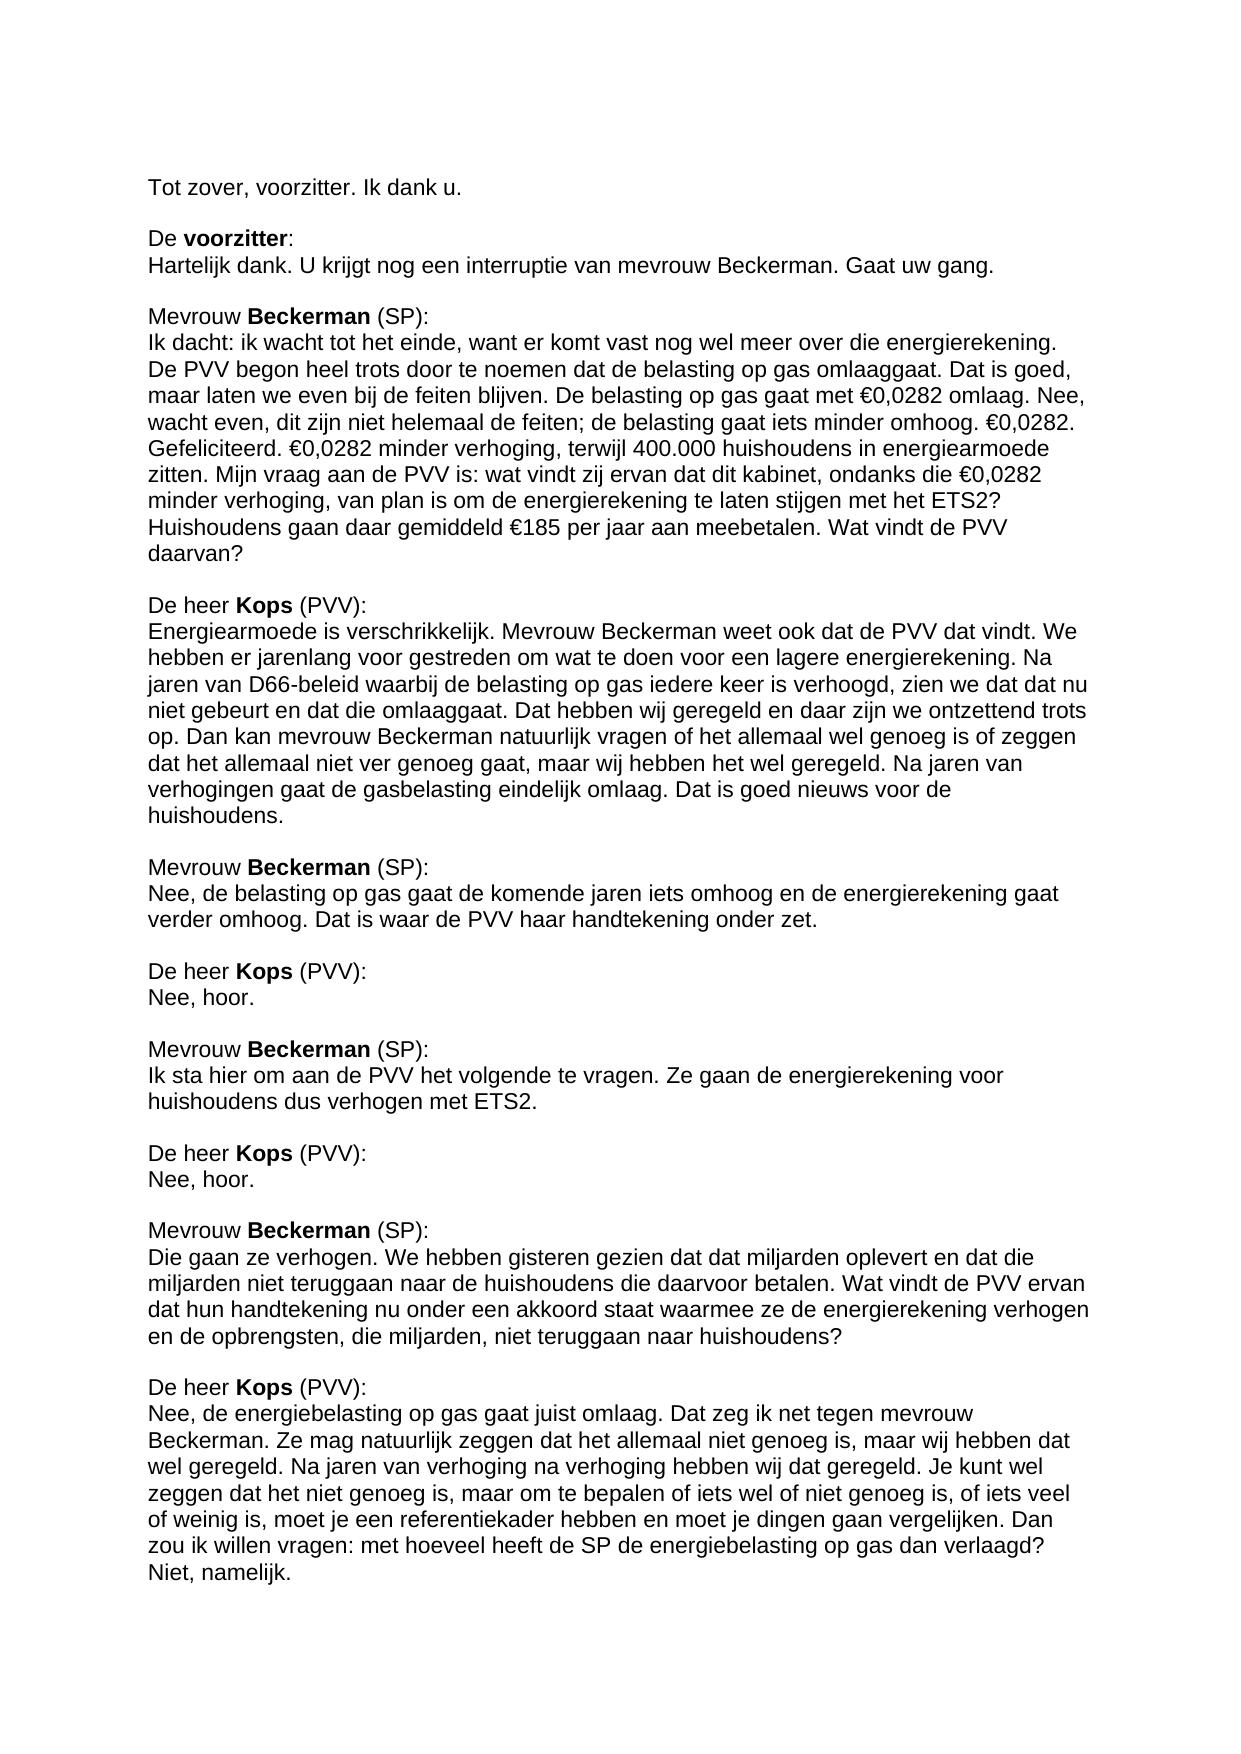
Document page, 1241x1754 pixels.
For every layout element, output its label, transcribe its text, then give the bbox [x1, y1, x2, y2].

text De voorzitter: Hartelijk dank. U krijgt nog een interruptie van mevrouw Beckerman. Gaat uw gang. [148, 225, 1093, 278]
text De heer Kops (PVV): Energiearmoede is verschrikkelijk. Mevrouw Beckerman weet ook dat de PVV dat vindt. We hebben er jarenlang voor gestreden om wat te doen voor een lagere energierekening. Na jaren van D66-beleid waarbij de belasting op gas iedere keer is verhoogd, zien we dat dat nu niet gebeurt en dat die omlaaggaat. Dat hebben wij geregeld en daar zijn we ontzettend trots op. Dan kan mevrouw Beckerman natuurlijk vragen of het allemaal wel genoeg is of zeggen dat het allemaal niet ver genoeg gaat, maar wij hebben het wel geregeld. Na jaren van verhogingen gaat de gasbelasting eindelijk omlaag. Dat is goed nieuws voor de huishoudens. [148, 592, 1093, 829]
text De heer Kops (PVV): Nee, hoor. [148, 958, 1093, 1011]
text Mevrouw Beckerman (SP): Die gaan ze verhogen. We hebben gisteren gezien dat dat miljarden oplevert en dat die miljarden niet teruggaan naar de huishoudens die daarvoor betalen. Wat vindt de PVV ervan dat hun handtekening nu onder een akkoord staat waarmee ze de energierekening verhogen en de opbrengsten, die miljarden, niet teruggaan naar huishoudens? [148, 1217, 1093, 1349]
text De heer Kops (PVV): Nee, hoor. [148, 1139, 1093, 1192]
text Mevrouw Beckerman (SP): Ik dacht: ik wacht tot het einde, want er komt vast nog wel meer over die energierekening. De PVV begon heel trots door te noemen dat de belasting op gas omlaaggaat. Dat is goed, maar laten we even bij de feiten blijven. De belasting op gas gaat met €0,0282 omlaag. Nee, wacht even, dit zijn niet helemaal de feiten; de belasting gaat iets minder omhoog. €0,0282. Gefeliciteerd. €0,0282 minder verhoging, terwijl 400.000 huishoudens in energiearmoede zitten. Mijn vraag aan de PVV is: wat vindt zij ervan dat dit kabinet, ondanks die €0,0282 minder verhoging, van plan is om de energierekening te laten stijgen met het ETS2? Huishoudens gaan daar gemiddeld €185 per jaar aan meebetalen. Wat vindt de PVV daarvan? [148, 303, 1093, 567]
text Mevrouw Beckerman (SP): Nee, de belasting op gas gaat de komende jaren iets omhoog en de energierekening gaat verder omhoog. Dat is waar de PVV haar handtekening onder zet. [148, 854, 1093, 933]
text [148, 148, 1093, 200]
text De heer Kops (PVV): Nee, de energiebelasting op gas gaat juist omlaag. Dat zeg ik net tegen mevrouw Beckerman. Ze mag natuurlijk zeggen dat het allemaal niet genoeg is, maar wij hebben dat wel geregeld. Na jaren van verhoging na verhoging hebben wij dat geregeld. Je kunt wel zeggen dat het niet genoeg is, maar om te bepalen of iets wel of niet genoeg is, of iets veel of weinig is, moet je een referentiekader hebben en moet je dingen gaan vergelijken. Dan zou ik willen vragen: met hoeveel heeft de SP de energiebelasting op gas dan verlaagd? Niet, namelijk. [148, 1374, 1093, 1585]
text Mevrouw Beckerman (SP): Ik sta hier om aan de PVV het volgende te vragen. Ze gaan de energierekening voor huishoudens dus verhogen met ETS2. [148, 1036, 1093, 1114]
